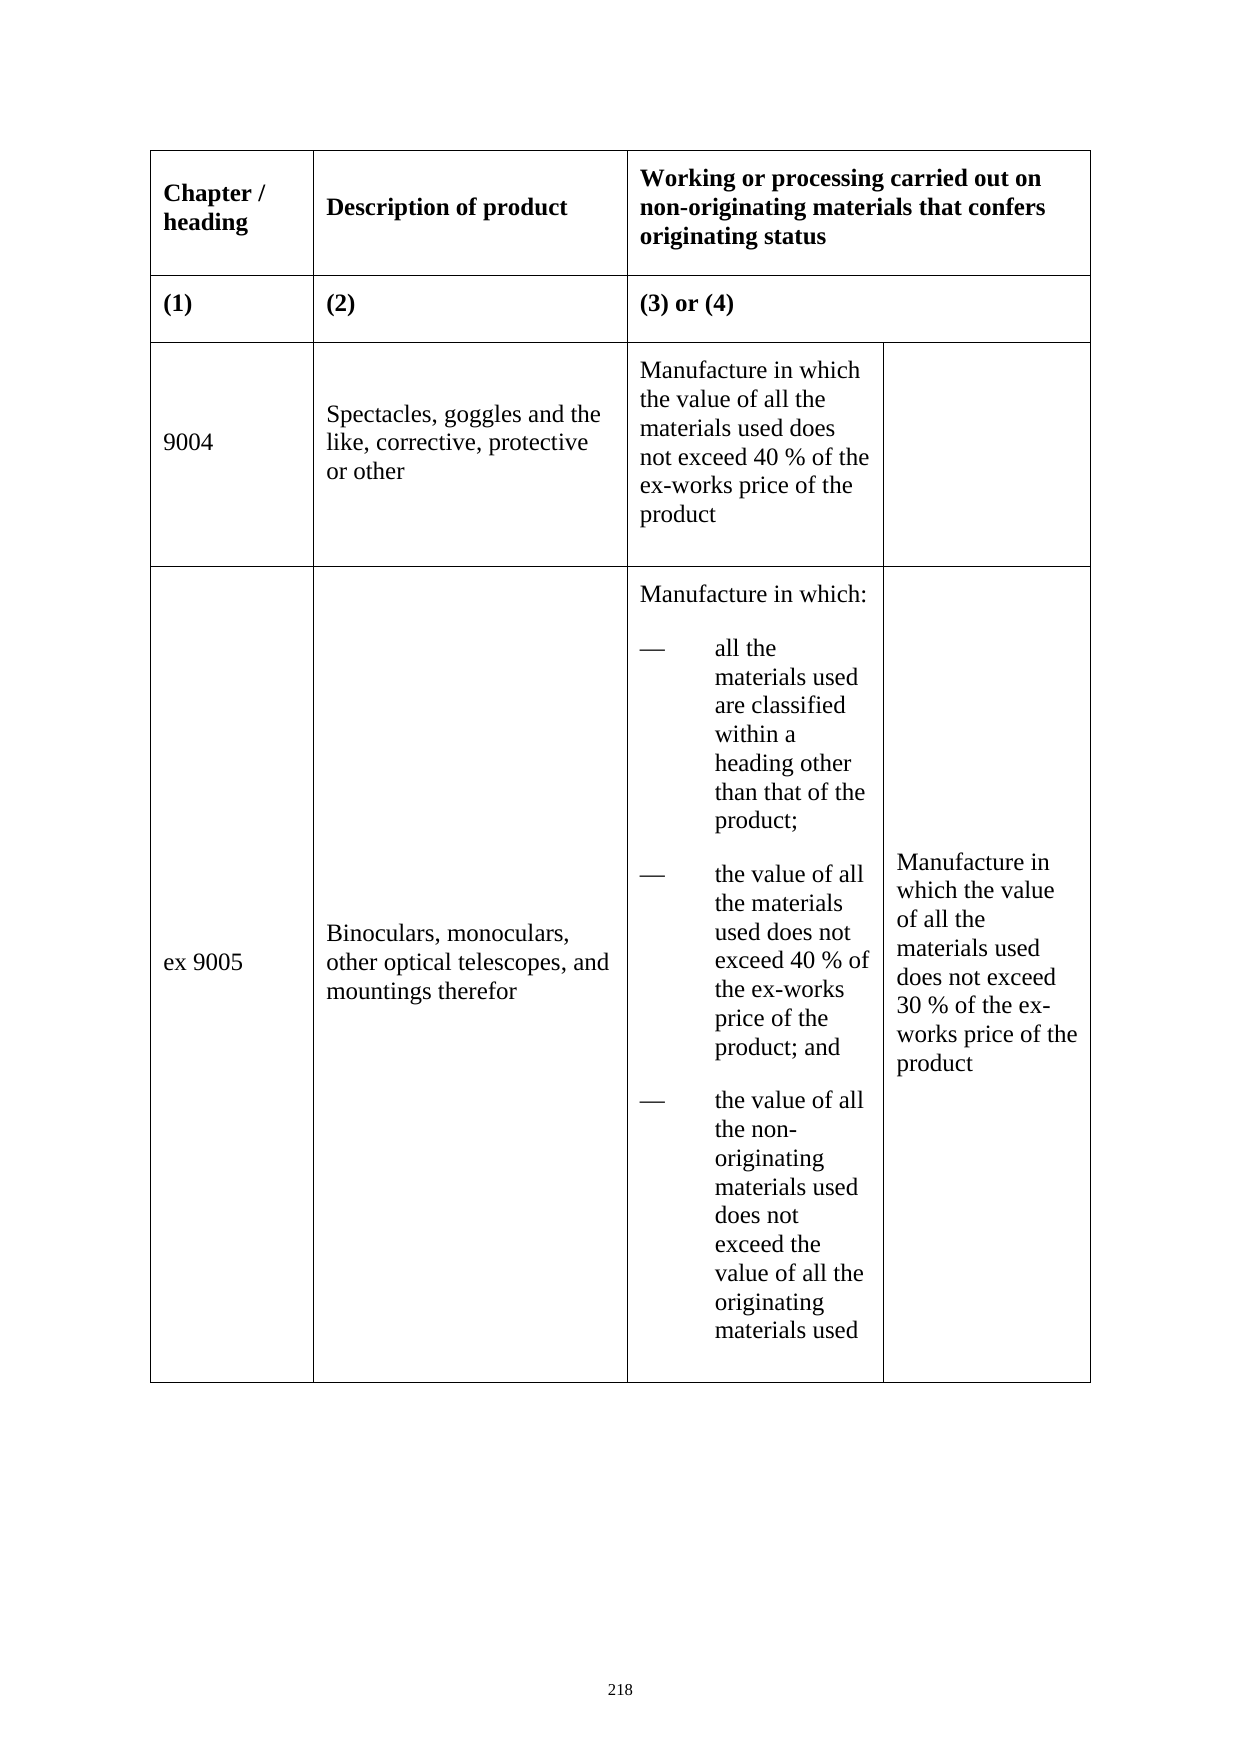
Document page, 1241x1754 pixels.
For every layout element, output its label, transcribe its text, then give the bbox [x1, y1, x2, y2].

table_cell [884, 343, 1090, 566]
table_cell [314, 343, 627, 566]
table_header Chapter / heading [151, 151, 313, 275]
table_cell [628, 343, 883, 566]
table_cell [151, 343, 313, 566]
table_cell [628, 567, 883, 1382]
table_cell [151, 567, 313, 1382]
table_cell (3) or (4) [628, 276, 1090, 342]
table_cell (2) [314, 276, 627, 342]
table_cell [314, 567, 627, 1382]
table_cell (1) [151, 276, 313, 342]
table_header Description of product [314, 151, 627, 275]
table_header Working or processing carried out on non‐originating materials that confers originating status [628, 151, 1090, 275]
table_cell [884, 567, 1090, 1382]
